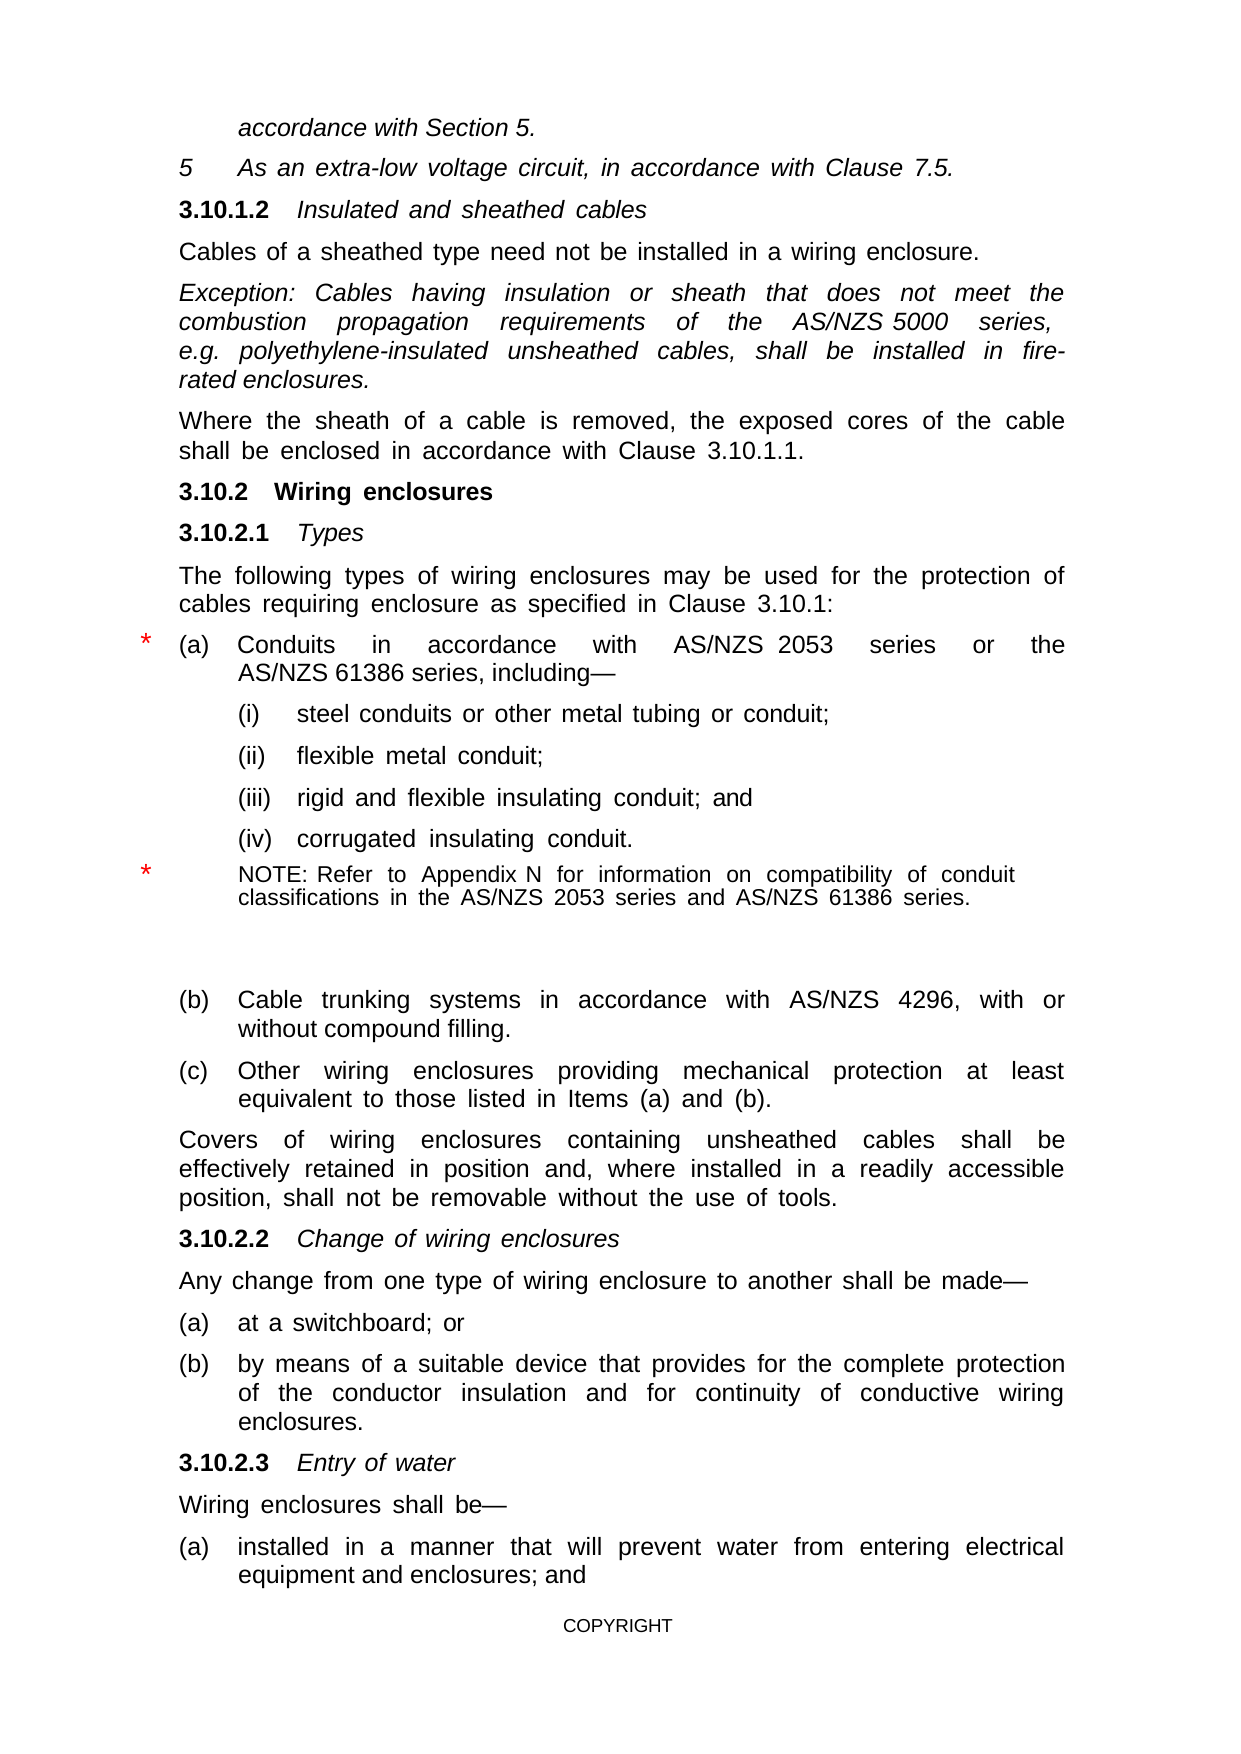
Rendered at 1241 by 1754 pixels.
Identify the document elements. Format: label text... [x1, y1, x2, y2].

list corrugated insulating conduit. [238, 824, 1142, 853]
list rigid and flexible insulating conduit; and [238, 783, 1142, 812]
text Cables of a sheathed type need not be installed in a wiring enclosure. [179, 237, 1142, 266]
text e.g. polyethylene-insulated unsheathed cables, shall be installed in fire- rated enclosures. [179, 336, 1066, 394]
text Exception: Cables having insulation or sheath that does not meet the combustion propagation requirements of the AS/NZS 5000 series, [179, 278, 1066, 336]
list (a) Conduits in accordance with AS/NZS 2053 series or the AS/NZS 61386 series, including— [140, 629, 1066, 687]
list at a switchboard; or [179, 1307, 1142, 1336]
text The following types of wiring enclosures may be used for the protection of cables requiring enclosure as specified in Clause 3.10.1: [179, 561, 1066, 618]
text Covers of wiring enclosures containing unsheathed cables shall be effectively retained in position and, where installed in a readily accessible position, shall not be removable without the use of tools. [179, 1126, 1066, 1212]
list flexible metal conduit; [238, 741, 1142, 770]
list steel conduits or other metal tubing or conduit; [238, 699, 1142, 728]
text Wiring enclosures shall be— [179, 1489, 1142, 1518]
text Where the sheath of a cable is removed, the exposed cores of the cable shall be enclosed in accordance with Clause 3.10.1.1. [179, 406, 1066, 464]
list Types [179, 518, 1142, 547]
list NOTE: Refer to Appendix N for information on compatibility of conduit classifications in the AS/NZS 2053 series and AS/NZS 61386 series. [140, 864, 1041, 910]
list Change of wiring enclosures [179, 1224, 1142, 1253]
list Other wiring enclosures providing mechanical protection at least equivalent to those listed in Items (a) and (b). [179, 1056, 1066, 1113]
subtitle Wiring enclosures [179, 477, 1142, 505]
list Insulated and sheathed cables [179, 195, 1142, 224]
list by means of a suitable device that provides for the complete protection of the conductor insulation and for continuity of conductive wiring enclosures. [179, 1349, 1066, 1436]
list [179, 112, 1066, 141]
list Entry of water [179, 1448, 1142, 1477]
text Any change from one type of wiring enclosure to another shall be made— [179, 1266, 1142, 1295]
list As an extra-low voltage circuit, in accordance with Clause 7.5. [179, 153, 1142, 182]
list installed in a manner that will prevent water from entering electrical equipment and enclosures; and [179, 1532, 1066, 1589]
list Cable trunking systems in accordance with AS/NZS 4296, with or without compound filling. [179, 985, 1065, 1043]
